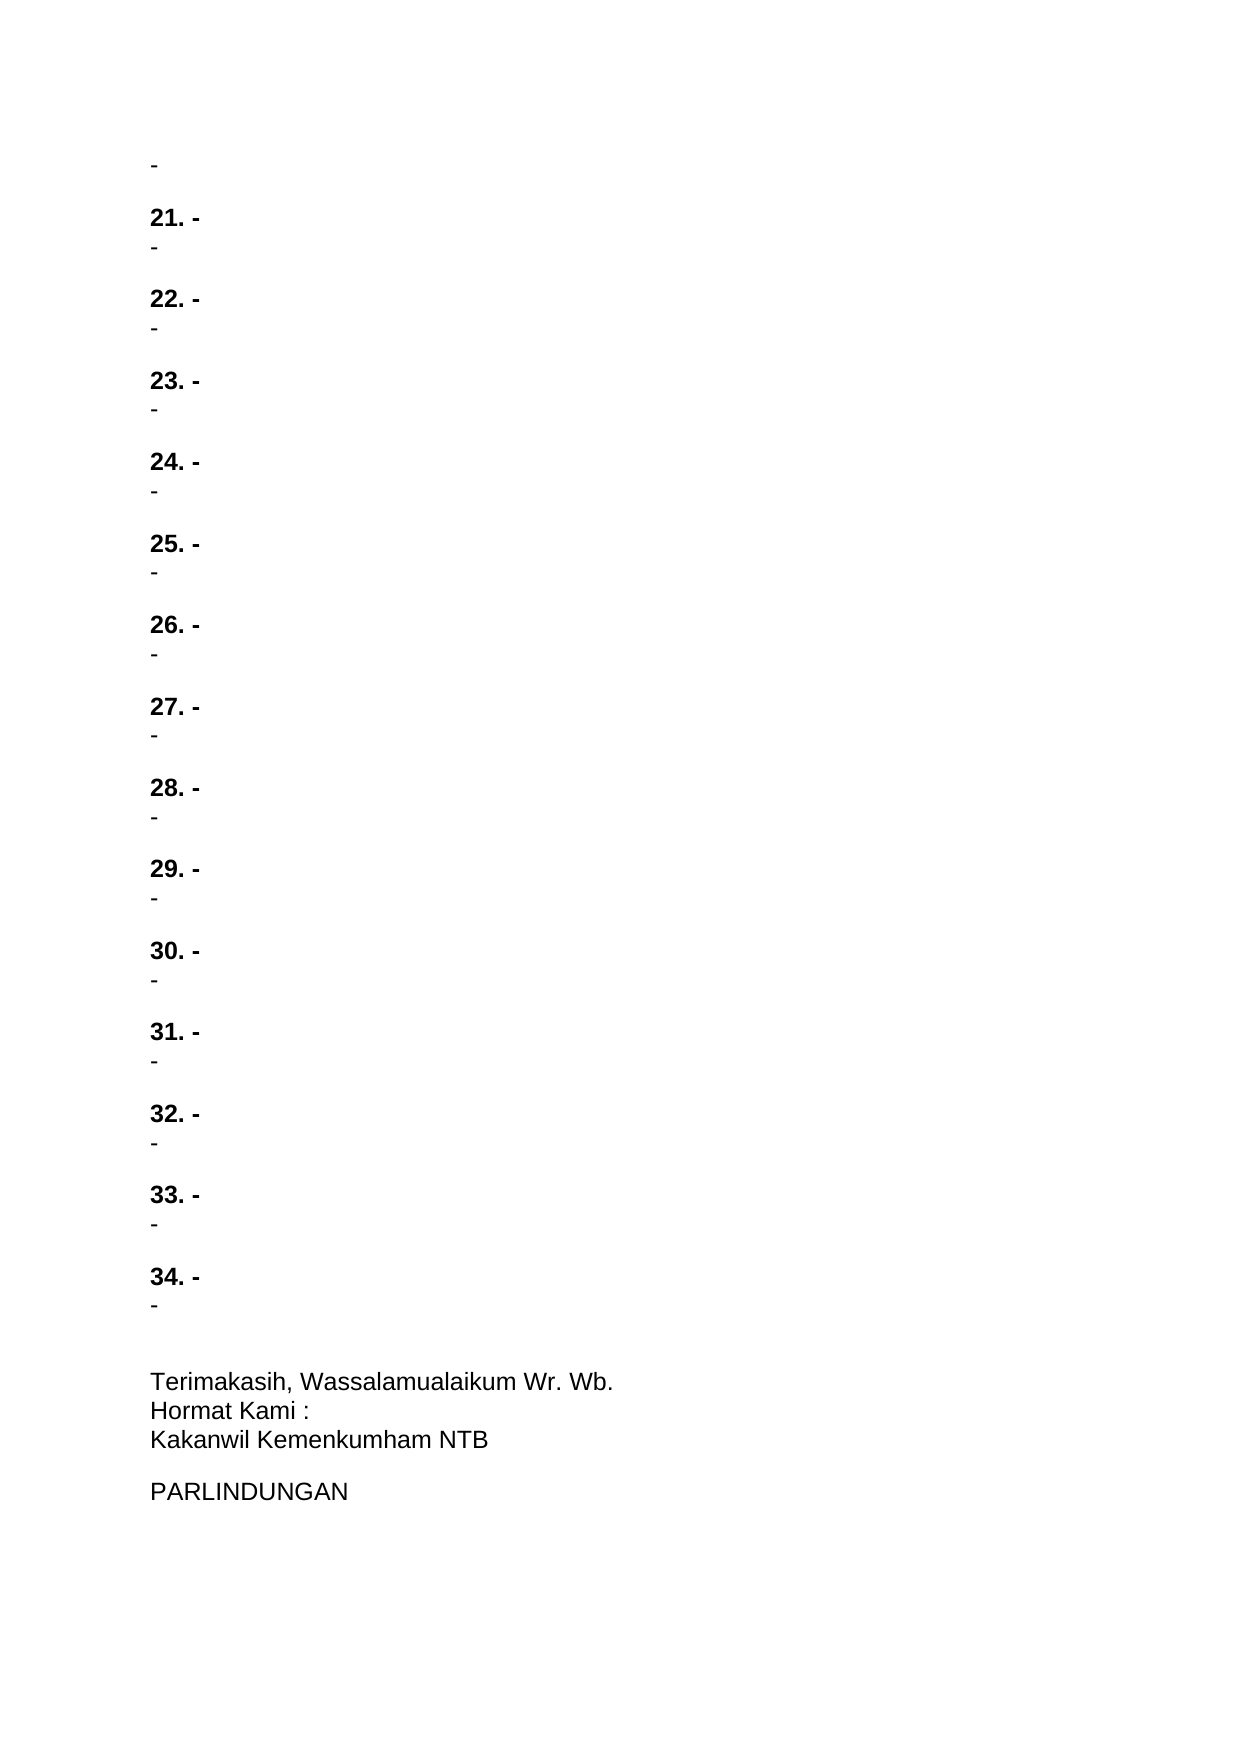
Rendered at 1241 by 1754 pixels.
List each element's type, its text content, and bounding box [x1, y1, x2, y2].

text - [150, 802, 1090, 830]
text Kakanwil Kemenkumham NTB [150, 1424, 1090, 1453]
text 24. - [150, 447, 1090, 476]
text - [150, 557, 1090, 586]
text Terimakasih, Wassalamualaikum Wr. Wb. [150, 1367, 1090, 1396]
text - [150, 639, 1090, 667]
text 27. - [150, 691, 1090, 720]
text 25. - [150, 528, 1090, 557]
text 22. - [150, 284, 1090, 313]
text - [150, 720, 1090, 749]
text PARLINDUNGAN [150, 1477, 1090, 1506]
text - [150, 476, 1090, 504]
text - [150, 231, 1090, 260]
text 33. - [150, 1180, 1090, 1209]
text - [150, 150, 1090, 179]
text - [150, 1290, 1090, 1319]
text 34. - [150, 1262, 1090, 1290]
text 26. - [150, 610, 1090, 639]
text 30. - [150, 936, 1090, 964]
text - [150, 1046, 1090, 1075]
text 29. - [150, 854, 1090, 883]
text - [150, 883, 1090, 912]
text - [150, 313, 1090, 342]
text 21. - [150, 203, 1090, 231]
text 32. - [150, 1099, 1090, 1127]
text 23. - [150, 366, 1090, 394]
text - [150, 964, 1090, 993]
text 28. - [150, 773, 1090, 802]
text - [150, 1127, 1090, 1156]
text Hormat Kami : [150, 1396, 1090, 1424]
text - [150, 394, 1090, 423]
text 31. - [150, 1017, 1090, 1046]
text - [150, 1209, 1090, 1238]
